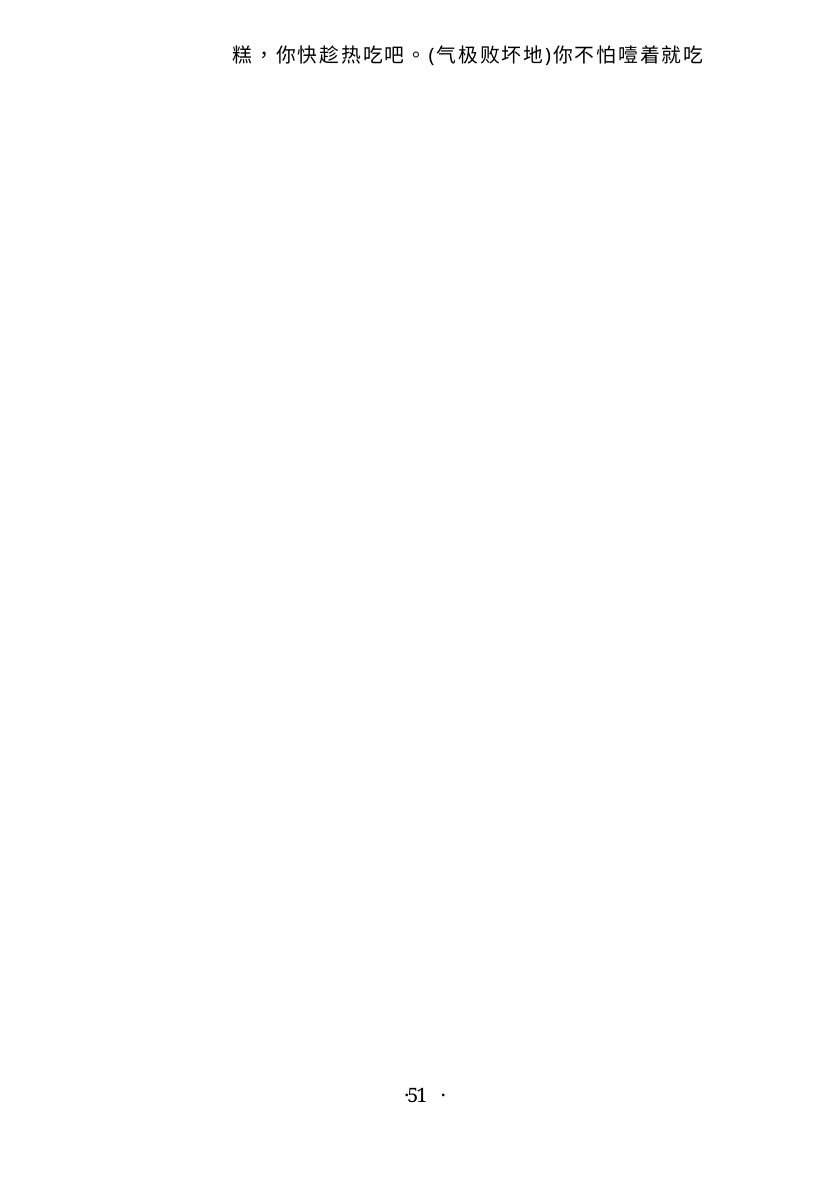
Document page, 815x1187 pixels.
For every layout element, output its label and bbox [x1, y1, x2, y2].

text [147, 42, 715, 69]
